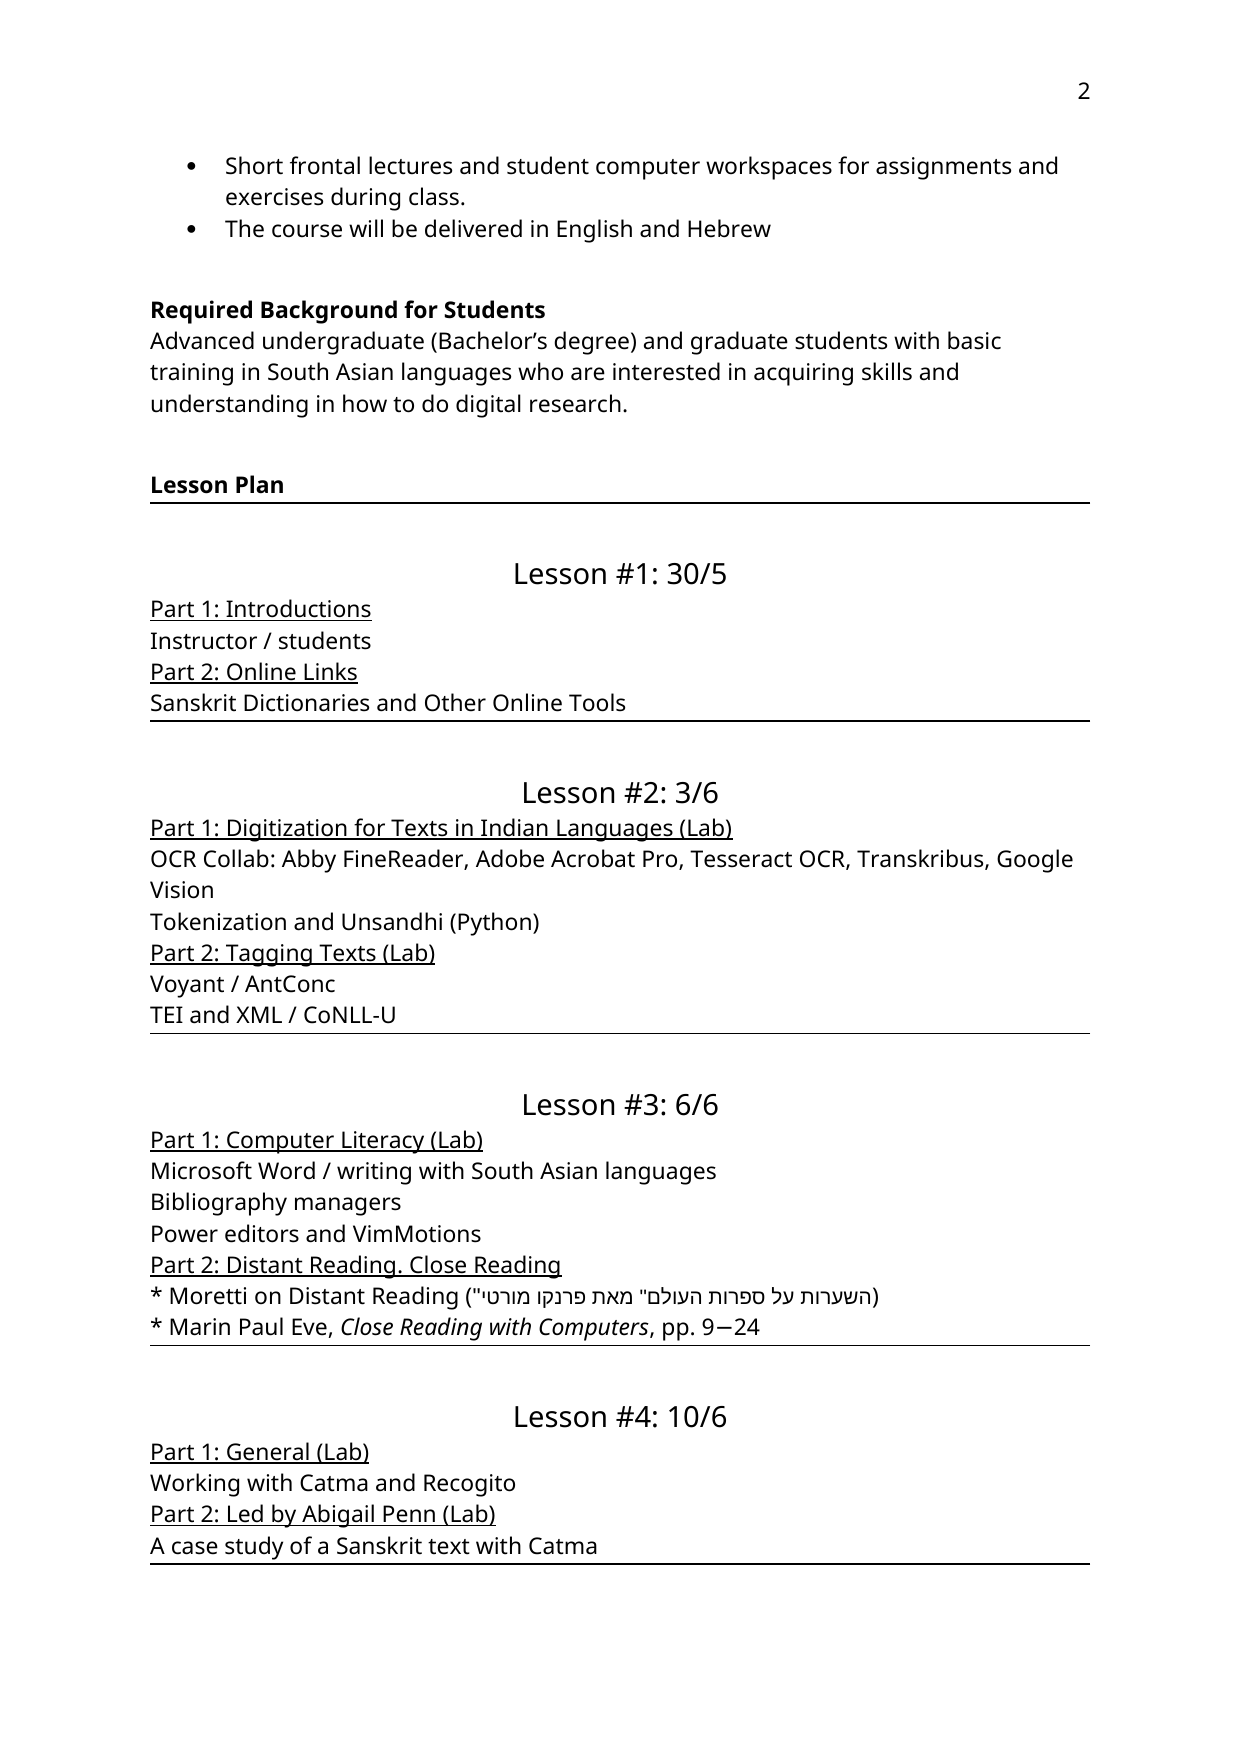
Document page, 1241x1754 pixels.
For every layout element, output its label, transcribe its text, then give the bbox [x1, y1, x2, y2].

text Working with Catma and Recogito [150, 1467, 1090, 1498]
text Lesson #1: 30/5 [150, 554, 1090, 593]
text Lesson #4: 10/6 [150, 1396, 1090, 1436]
text Part 1: Computer Literacy (Lab) [150, 1124, 1090, 1155]
text Part 1: Introductions [150, 593, 1090, 624]
text Part 2: Led by Abigail Penn (Lab) [150, 1498, 1090, 1529]
text * Marin Paul Eve, Close Reading with Computers, pp. 9−24 [150, 1311, 1090, 1345]
text Sanskrit Dictionaries and Other Online Tools [150, 687, 1090, 720]
text Tokenization and Unsandhi (Python) [150, 905, 1090, 937]
text Part 2: Distant Reading. Close Reading [150, 1249, 1090, 1280]
text Lesson #3: 6/6 [150, 1084, 1090, 1124]
text OCR Collab: Abby FineReader, Adobe Acrobat Pro, Tesseract OCR, Transkribus, Google Vision [150, 843, 1090, 905]
text Lesson #2: 3/6 [150, 772, 1090, 812]
list Short frontal lectures and student computer workspaces for assignments and exercises during class. [187, 150, 1090, 212]
text Part 2: Tagging Texts (Lab) [150, 937, 1090, 968]
text Voyant / AntConc [150, 968, 1090, 999]
text A case study of a Sanskrit text with Catma [150, 1529, 1090, 1563]
text Part 1: General (Lab) [150, 1436, 1090, 1467]
text Advanced undergraduate (Bachelor’s degree) and graduate students with basic training in South Asian languages who are interested in acquiring skills and understanding in how to do digital research. [150, 325, 1090, 419]
text * Moretti on Distant Reading ("השערות על ספרות העולם" מאת פרנקו מורטי) [150, 1280, 1090, 1311]
text Part 2: Online Links [150, 656, 1090, 687]
text Power editors and VimMotions [150, 1217, 1090, 1249]
text Microsoft Word / writing with South Asian languages [150, 1155, 1090, 1186]
subtitle Lesson Plan [150, 469, 1090, 502]
text Bibliography managers [150, 1186, 1090, 1217]
text TEI and XML / CoNLL-U [150, 999, 1090, 1033]
text Instructor / students [150, 624, 1090, 656]
text Part 1: Digitization for Texts in Indian Languages (Lab) [150, 812, 1090, 843]
subtitle Required Background for Students [150, 294, 1090, 325]
list The course will be delivered in English and Hebrew [187, 212, 1090, 244]
